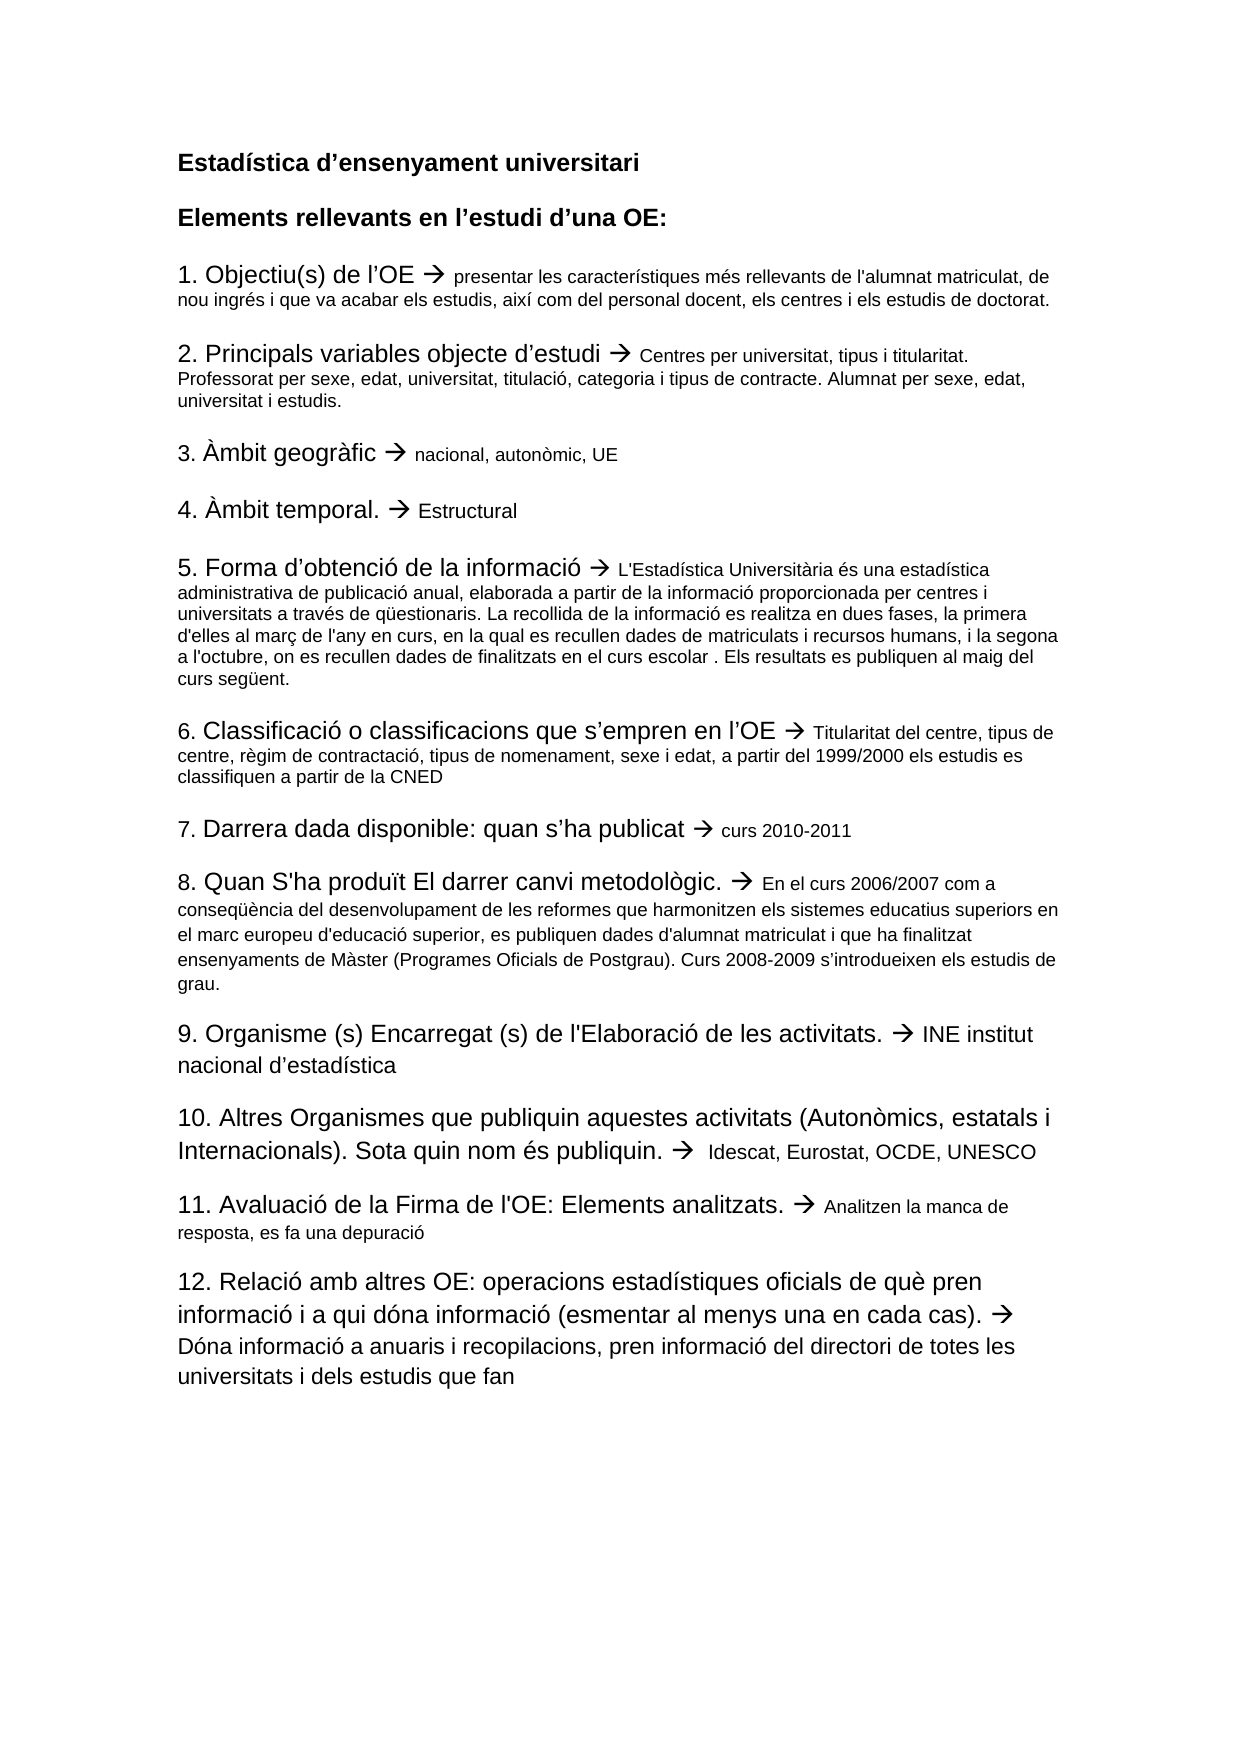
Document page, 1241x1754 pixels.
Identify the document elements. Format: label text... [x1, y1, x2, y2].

text 3. Àmbit geogràfic nacional, autonòmic, UE [177, 438, 1063, 467]
text 1. Objectiu(s) de l’OE presentar les característiques més rellevants de l'alumnat matriculat, de nou ingrés i que va acabar els estudis, així com del personal docent, els centres i els estudis de doctorat. [177, 260, 1063, 311]
text 9. Organisme (s) Encarregat (s) de l'Elaboració de les activitats. INE institut nacional d’estadística [177, 1019, 1063, 1078]
text 4. Àmbit temporal. Estructural [177, 495, 1063, 524]
text 7. Darrera dada disponible: quan s’ha publicat curs 2010-2011 [177, 814, 1063, 843]
text 10. Altres Organismes que publiquin aquestes activitats (Autonòmics, estatals i Internacionals). Sota quin nom és publiquin. Idescat, Eurostat, OCDE, UNESCO [177, 1103, 1063, 1164]
text Elements rellevants en l’estudi d’una OE: [177, 203, 1063, 231]
text 11. Avaluació de la Firma de l'OE: Elements analitzats. Analitzen la manca de resposta, es fa una depuració [177, 1189, 1063, 1243]
text Estadística d’ensenyament universitari [177, 148, 1063, 176]
text 8. Quan S'ha produït El darrer canvi metodològic. En el curs 2006/2007 com a conseqüència del desenvolupament de les reformes que harmonitzen els sistemes educatius superiors en el marc europeu d'educació superior, es publiquen dades d'alumnat matriculat i que ha finalitzat ensenyaments de Màster (Programes Oficials de Postgrau). Curs 2008-2009 s’introdueixen els estudis de grau. [177, 867, 1063, 995]
text 12. Relació amb altres OE: operacions estadístiques oficials de què pren informació i a qui dóna informació (esmentar al menys una en cada cas). Dóna informació a anuaris i recopilacions, pren informació del directori de totes les universitats i dels estudis que fan [177, 1267, 1063, 1389]
text 2. Principals variables objecte d’estudi Centres per universitat, tipus i titularitat. Professorat per sexe, edat, universitat, titulació, categoria i tipus de contracte. Alumnat per sexe, edat, universitat i estudis. [177, 339, 1063, 411]
text 6. Classificació o classificacions que s’empren en l’OE Titularitat del centre, tipus de centre, règim de contractació, tipus de nomenament, sexe i edat, a partir del 1999/2000 els estudis es classifiquen a partir de la CNED [177, 716, 1063, 788]
text 5. Forma d’obtenció de la informació L'Estadística Universitària és una estadística administrativa de publicació anual, elaborada a partir de la informació proporcionada per centres i universitats a través de qüestionaris. La recollida de la informació es realitza en dues fases, la primera d'elles al març de l'any en curs, en la qual es recullen dades de matriculats i recursos humans, i la segona a l'octubre, on es recullen dades de finalitzats en el curs escolar . Els resultats es publiquen al maig del curs següent. [177, 553, 1063, 689]
